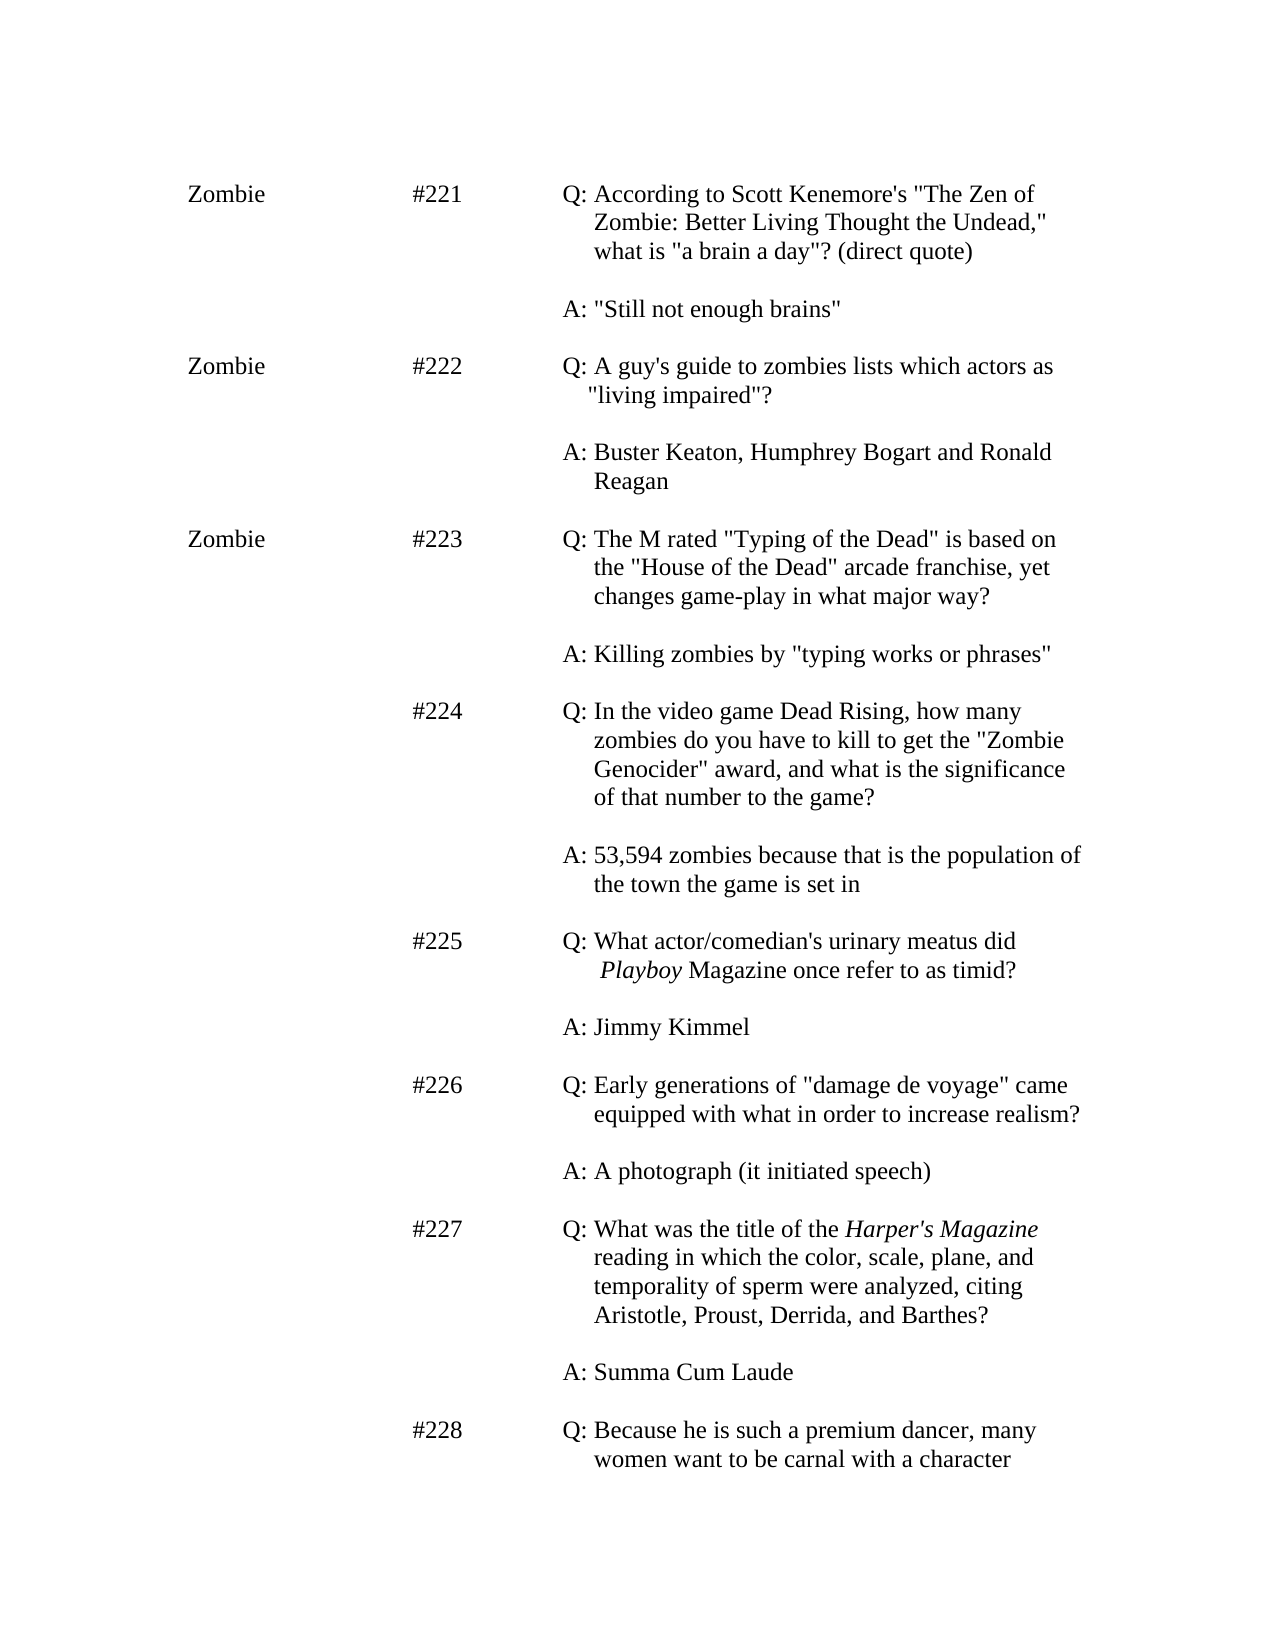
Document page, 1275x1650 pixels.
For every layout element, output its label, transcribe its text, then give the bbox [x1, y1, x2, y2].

text changes game-play in what major way? [187, 581, 1087, 610]
text A: Summa Cum Laude [187, 1357, 1087, 1386]
text Aristotle, Proust, Derrida, and Barthes? [187, 1300, 1087, 1329]
text temporality of sperm were analyzed, citing [187, 1271, 1087, 1300]
text women want to be carnal with a character [187, 1444, 1087, 1472]
text "living impaired"? [187, 380, 1087, 409]
text #227 Q: What was the title of the Harper's Magazine [187, 1214, 1087, 1242]
text #226 Q: Early generations of "damage de voyage" came [187, 1070, 1087, 1099]
text reading in which the color, scale, plane, and [187, 1242, 1087, 1271]
text what is "a brain a day"? (direct quote) [187, 236, 1087, 265]
text Zombie #221 Q: According to Scott Kenemore's "The Zen of [187, 179, 1087, 207]
text A: Buster Keaton, Humphrey Bogart and Ronald [187, 437, 1087, 466]
text zombies do you have to kill to get the "Zombie [187, 725, 1087, 754]
text Zombie #222 Q: A guy's guide to zombies lists which actors as [187, 351, 1087, 380]
text A: "Still not enough brains" [187, 294, 1087, 322]
text Zombie #223 Q: The M rated "Typing of the Dead" is based on [187, 524, 1087, 552]
text A: Killing zombies by "typing works or phrases" [187, 639, 1087, 667]
text Zombie: Better Living Thought the Undead," [187, 207, 1087, 236]
text #224 Q: In the video game Dead Rising, how many [187, 696, 1087, 725]
text Playboy Magazine once refer to as timid? [187, 955, 1087, 984]
text the "House of the Dead" arcade franchise, yet [187, 552, 1087, 581]
text the town the game is set in [187, 869, 1087, 897]
text #225 Q: What actor/comedian's urinary meatus did [187, 926, 1087, 955]
text A: A photograph (it initiated speech) [187, 1156, 1087, 1185]
text A: Jimmy Kimmel [187, 1012, 1087, 1041]
text A: 53,594 zombies because that is the population of [187, 840, 1087, 869]
text Reagan [187, 466, 1087, 495]
text equipped with what in order to increase realism? [187, 1099, 1087, 1127]
text #228 Q: Because he is such a premium dancer, many [187, 1415, 1087, 1444]
text of that number to the game? [187, 782, 1087, 811]
text Genocider" award, and what is the significance [187, 754, 1087, 782]
